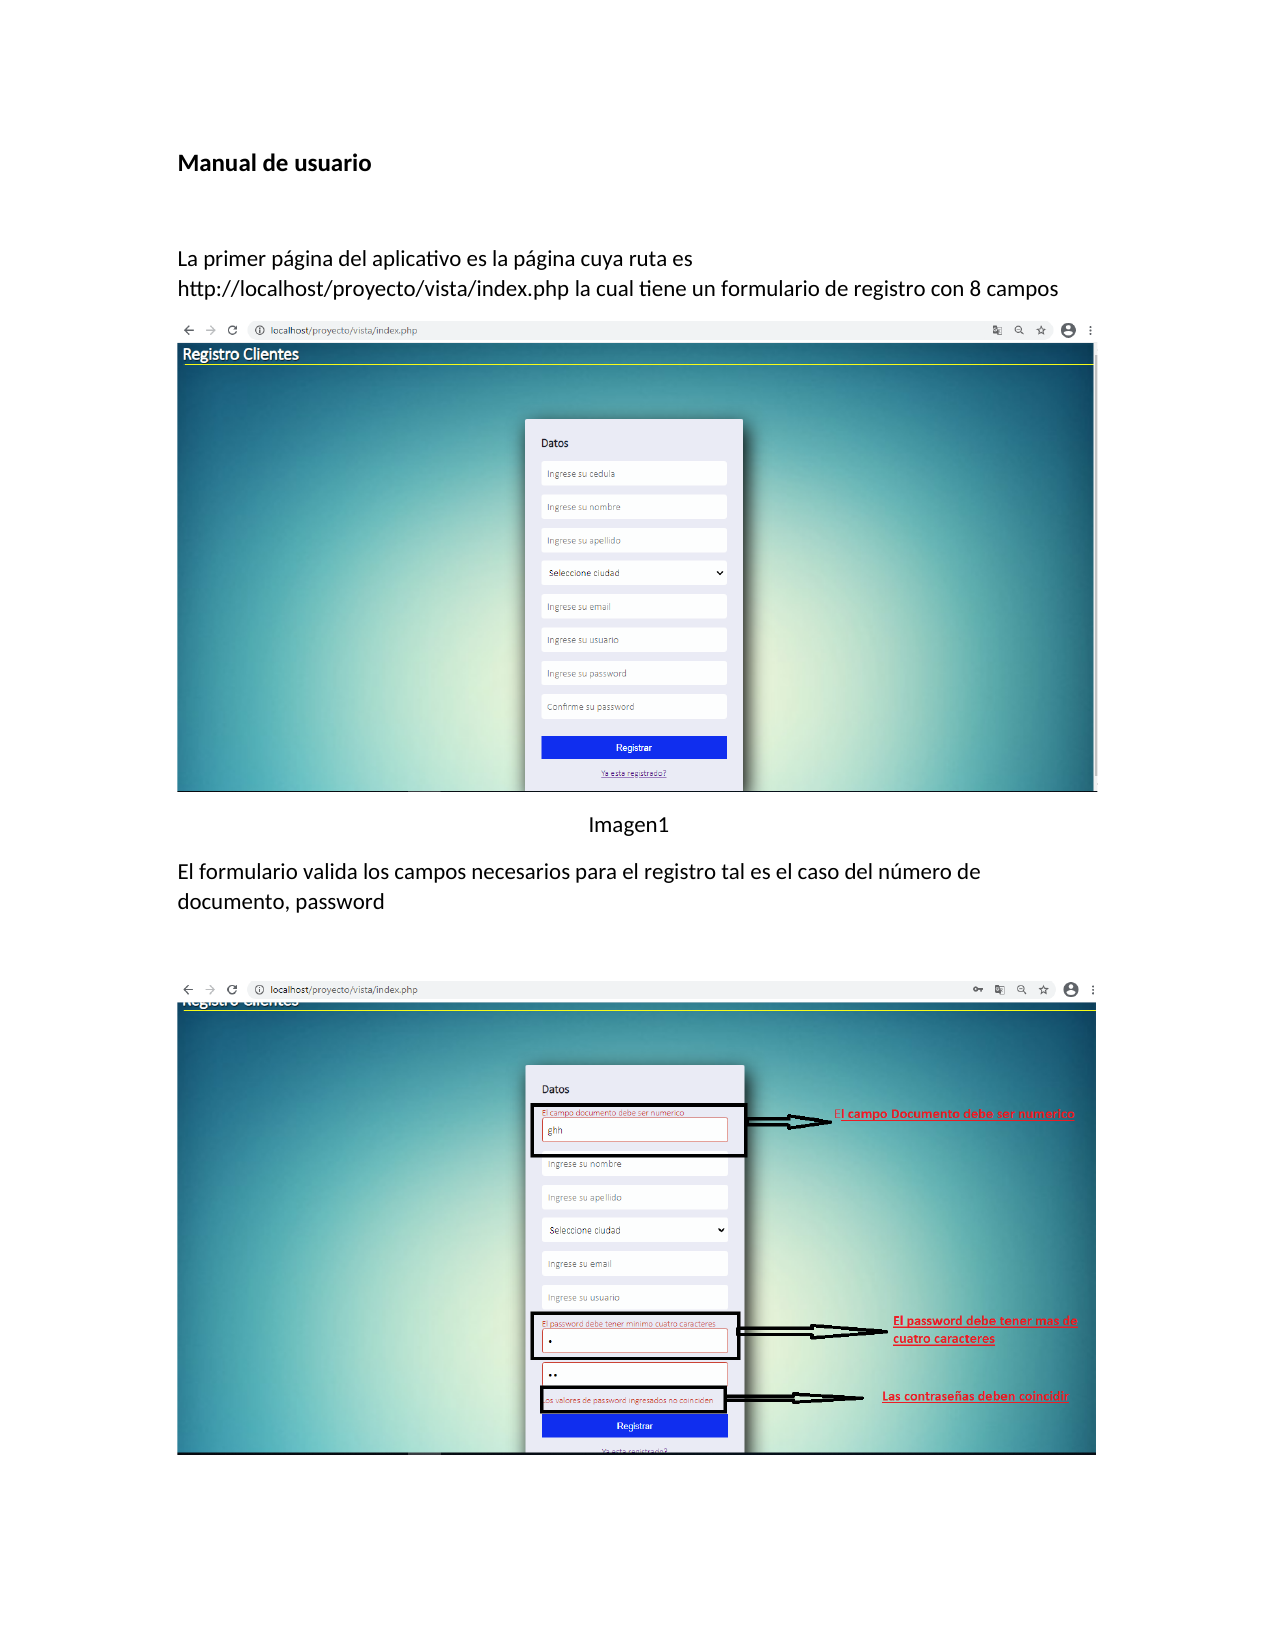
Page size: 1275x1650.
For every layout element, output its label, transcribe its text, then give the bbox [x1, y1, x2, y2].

text El formulario valida los campos necesarios para el registro tal es el caso del número de documento, password [177, 857, 1098, 915]
picture [177, 321, 1098, 792]
text La primer página del aplicativo es la página cuya ruta es http://localhost/proyecto/vista/index.php la cual tiene un formulario de registro con 8 campos [177, 244, 1098, 302]
text Manual de usuario [177, 148, 1098, 178]
picture [177, 981, 1096, 1455]
text Imagen1 [177, 810, 1098, 838]
